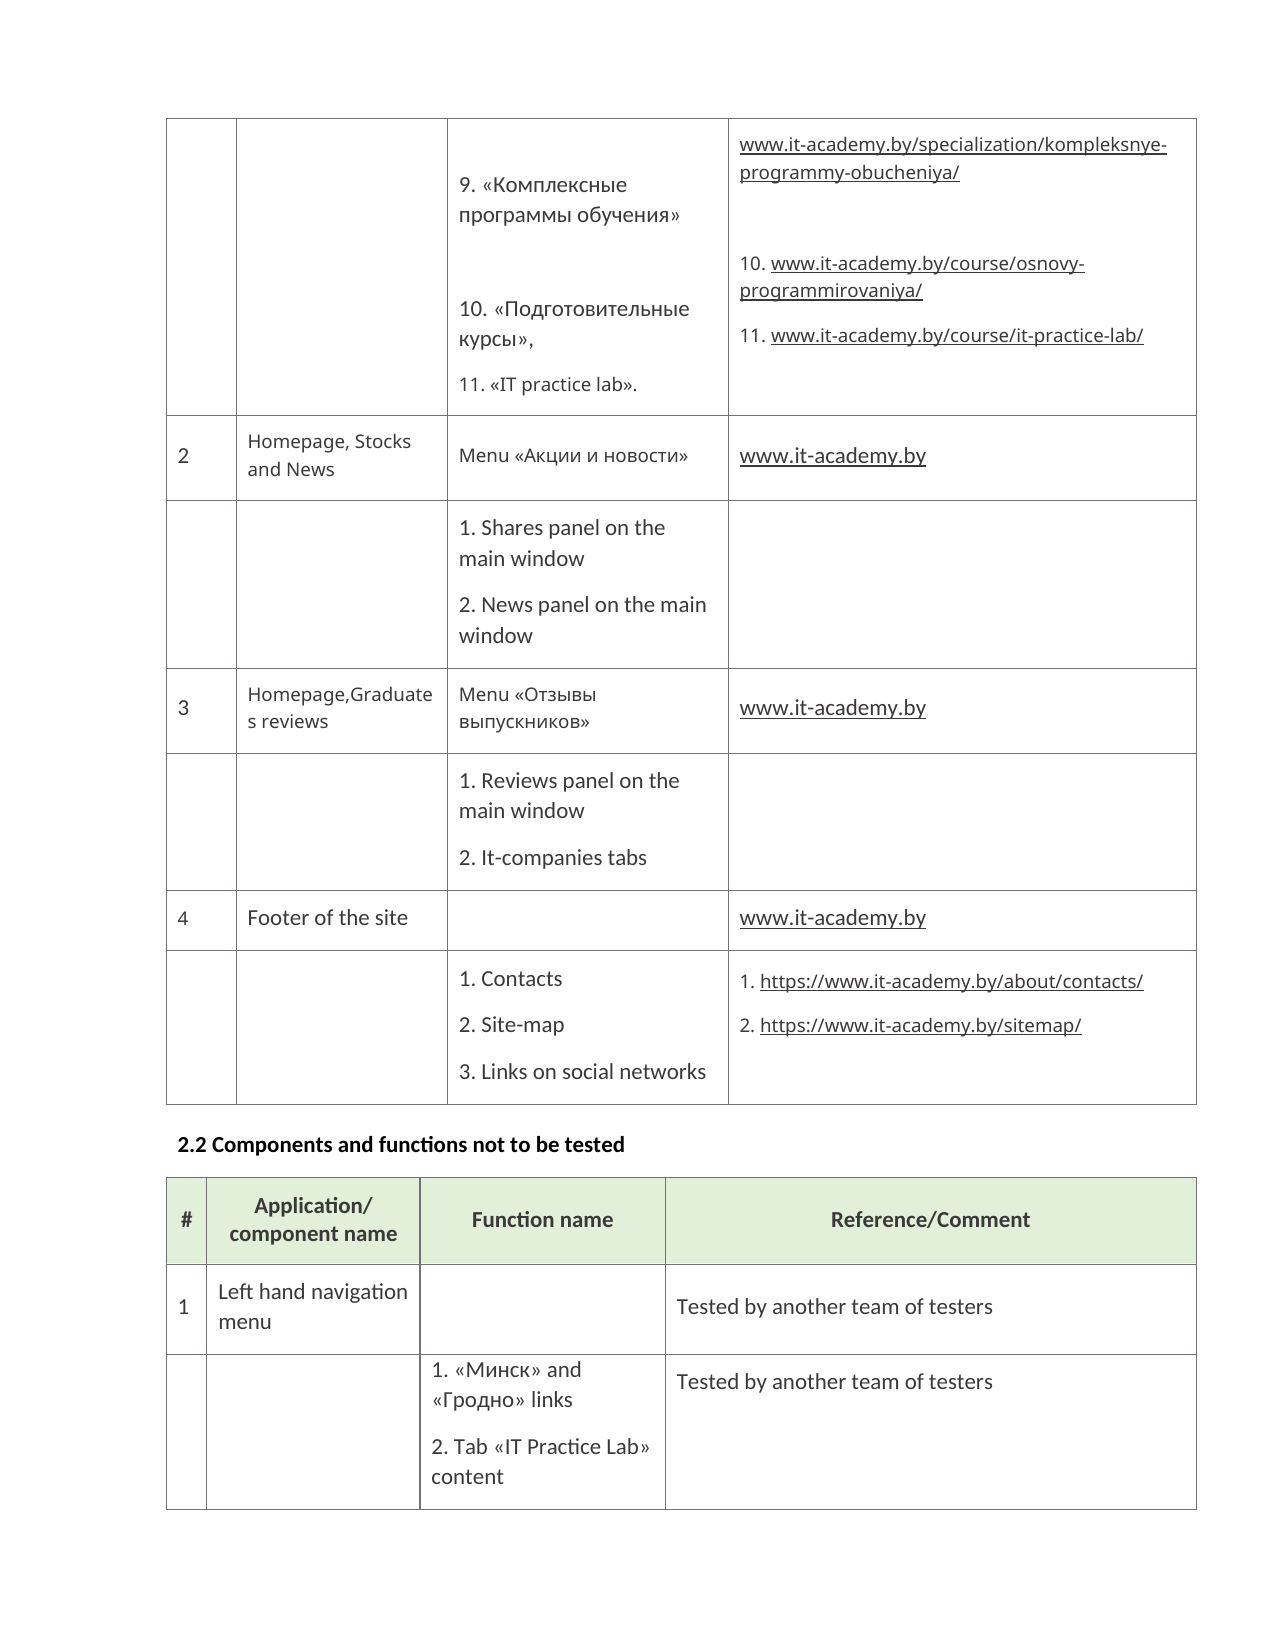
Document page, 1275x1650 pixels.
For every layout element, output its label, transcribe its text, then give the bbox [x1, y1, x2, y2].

table_cell Left hand navigation menu [207, 1265, 419, 1354]
table_header Reference/Comment [666, 1178, 1196, 1263]
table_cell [421, 1355, 665, 1509]
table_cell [729, 119, 1196, 415]
table_cell www.it-academy.by [729, 669, 1196, 752]
table_cell Homepage,Graduates reviews [237, 669, 447, 752]
table_cell 1. Reviews panel on the main window 2. It-companies tabs [448, 754, 728, 890]
table_cell [167, 754, 236, 890]
table_cell Menu «Акции и новости» [448, 416, 728, 500]
table_cell Homepage, Stocks and News [237, 416, 447, 500]
table_cell 1 [167, 1265, 206, 1354]
table_cell [237, 501, 447, 668]
table_cell 1. Contacts 2. Site-map 3. Links on social networks [448, 951, 728, 1104]
table_cell Menu «Отзывы выпускников» [448, 669, 728, 752]
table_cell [448, 119, 728, 415]
table_cell [729, 501, 1196, 668]
table_cell [167, 501, 236, 668]
table_cell [167, 951, 236, 1104]
table_cell 1. Shares panel on the main window 2. News panel on the main window [448, 501, 728, 668]
table_header Application/ component name [207, 1178, 419, 1263]
table_cell [237, 754, 447, 890]
table_cell www.it-academy.by [729, 891, 1196, 950]
table_cell Tested by another team of testers [666, 1265, 1196, 1354]
subtitle 2.2 Components and functions not to be tested [177, 1130, 1196, 1158]
table_header Function name [421, 1178, 665, 1263]
table_cell 1. https://www.it-academy.by/about/contacts/ 2. https://www.it-academy.by/sitemap/ [729, 951, 1196, 1104]
table_cell [167, 1355, 206, 1509]
table_cell 2 [167, 416, 236, 500]
table_cell Footer of the site [237, 891, 447, 950]
table_cell [448, 891, 728, 950]
table_cell [167, 119, 236, 415]
table_cell 3 [167, 669, 236, 752]
table_header # [167, 1178, 206, 1263]
table_cell [237, 119, 447, 415]
table_cell [207, 1355, 419, 1509]
table_cell [237, 951, 447, 1104]
table_cell [729, 754, 1196, 890]
table_cell 4 [167, 891, 236, 950]
table_cell [421, 1265, 665, 1354]
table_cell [666, 1355, 1196, 1509]
table_cell www.it-academy.by [729, 416, 1196, 500]
